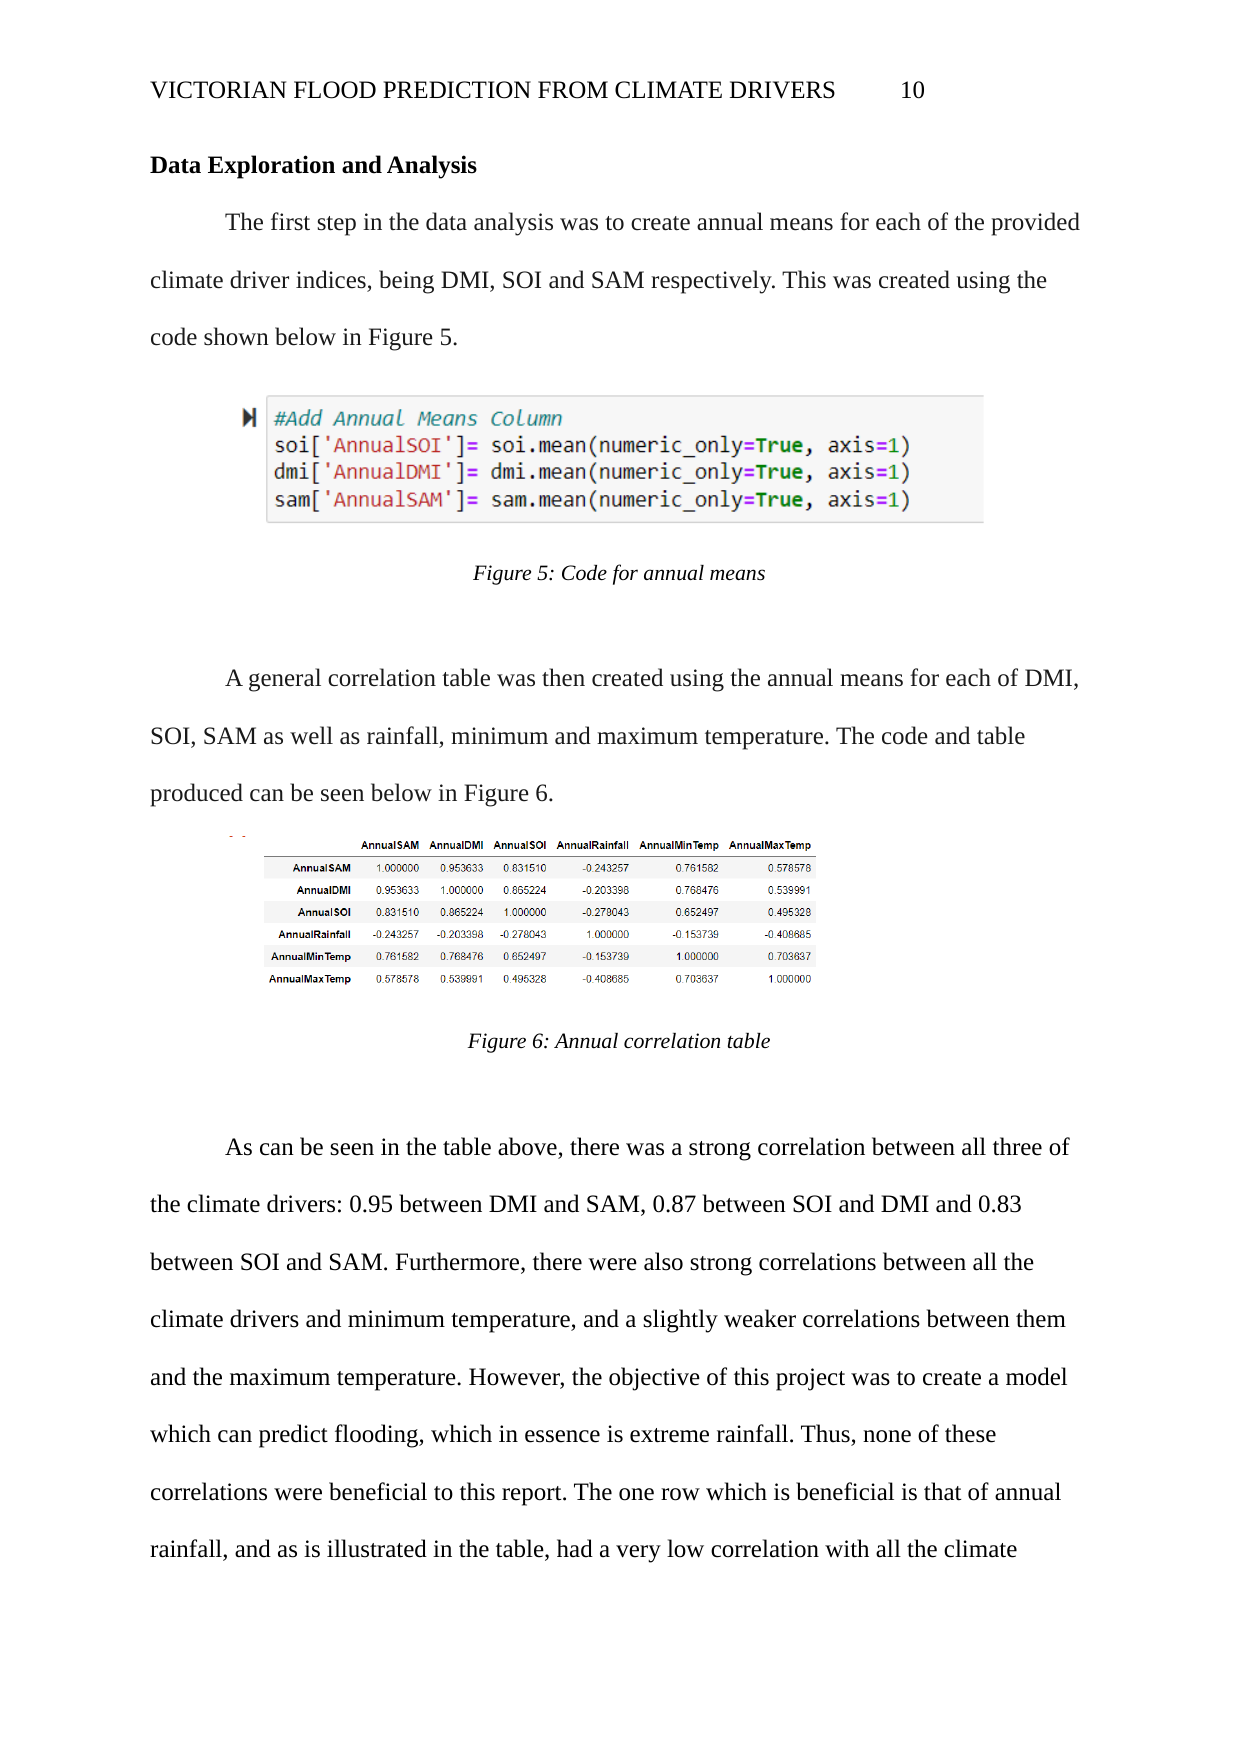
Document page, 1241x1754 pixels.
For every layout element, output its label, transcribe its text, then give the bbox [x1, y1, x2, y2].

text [150, 1132, 1090, 1563]
text Figure 6: Annual correlation table [150, 1028, 1090, 1053]
text The first step in the data analysis was to create annual means for each of the provided climate driver indices, being DMI, SOI and SAM respectively. This was created using the code shown below in Figure 5. [150, 207, 1090, 351]
picture [225, 380, 984, 532]
picture [150, 836, 1091, 1000]
text Figure 5: Code for annual means [150, 560, 1090, 585]
subtitle Data Exploration and Analysis [150, 150, 1090, 179]
text A general correlation table was then created using the annual means for each of DMI, SOI, SAM as well as rainfall, minimum and maximum temperature. The code and table produced can be seen below in Figure 6. [150, 663, 1090, 807]
